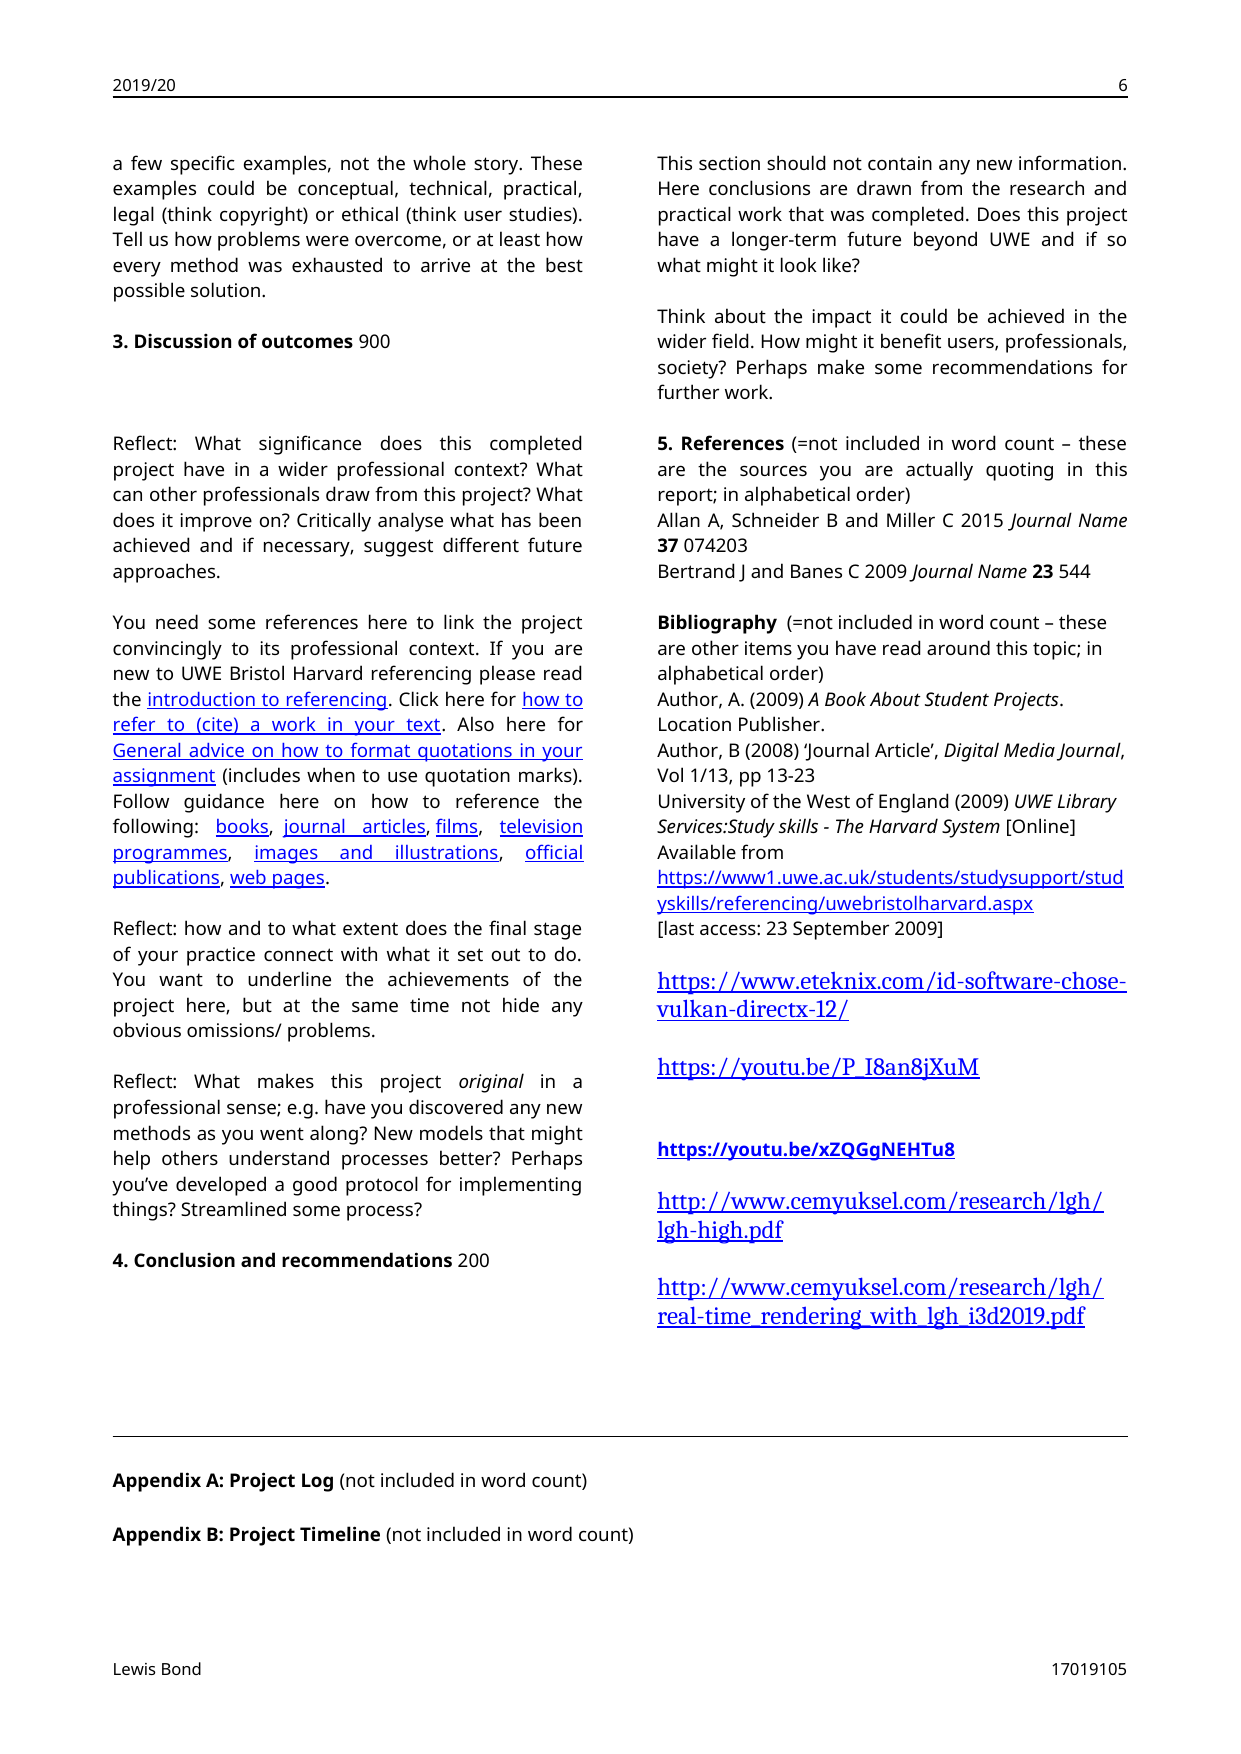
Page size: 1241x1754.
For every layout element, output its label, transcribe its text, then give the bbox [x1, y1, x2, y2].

text You need some references here to link the project convincingly to its professional context. If you are new to UWE Bristol Harvard referencing please read the introduction to referencing. Click here for how to refer to (cite) a work in your text. Also here for General advice on how to format quotations in your assignment (includes when to use quotation marks). Follow guidance here on how to reference the following: books, journal articles, films, television programmes, images and illustrations, official publications, web pages. [112, 609, 583, 759]
text Reflect: What makes this project original in a professional sense; e.g. have you discovered any new methods as you went along? New models that might help others understand processes better? Perhaps you’ve developed a good protocol for implementing things? Streamlined some process? [112, 1069, 583, 1222]
text This section should not contain any new information. Here conclusions are drawn from the research and practical work that was completed. Does this project have a longer-term future beyond UWE and if so what might it look like? [657, 150, 1128, 278]
text Reflect: how and to what extent does the final stage of your practice connect with what it set out to do. You want to underline the achievements of the project here, but at the same time not hide any obvious omissions/ problems. [112, 916, 583, 1043]
text Bibliography (=not included in word count – these are other items you have read around this topic; in alphabetical order) Author, A. (2009) A Book About Student Projects. Location Publisher. [657, 609, 1128, 737]
text Reflect: What significance does this completed project have in a wider professional context? What can other professionals draw from this project? What does it improve on? Critically analyse what has been achieved and if necessary, suggest different future approaches. [112, 431, 583, 584]
text Appendix B: Project Timeline (not included in word count) [112, 1522, 1128, 1576]
text University of the West of England (2009) UWE Library Services:Study skills - The Harvard System [Online] Available from https://www1.uwe.ac.uk/students/studysupport/studyskills/referencing/uwebristolharvard.aspx [657, 788, 1128, 916]
text 5. References (=not included in word count – these are the sources you are actually quoting in this report; in alphabetical order) [657, 431, 1128, 507]
text Bertrand J and Banes C 2009 Journal Name 23 544 [657, 558, 1128, 584]
text You need some references here to link the project convincingly to its professional context. If you are new to UWE Bristol Harvard referencing please read the introduction to referencing. Click here for how to refer to (cite) a work in your text. Also here for General advice on how to format quotations in your assignment (includes when to use quotation marks). Follow guidance here on how to reference the following: books, journal articles, films, television programmes, images and illustrations, official publications, web pages. [112, 760, 583, 890]
text Author, B (2008) ‘Journal Article’, Digital Media Journal, Vol 1/13, pp 13-23 [657, 737, 1128, 788]
text https://youtu.be/xZQGgNEHTu8 [657, 1136, 1128, 1161]
text http://www.cemyuksel.com/research/lgh/real-time_rendering_with_lgh_i3d2019.pdf [657, 1273, 1128, 1331]
text [last access: 23 September 2009] [657, 916, 1128, 941]
text Allan A, Schneider B and Miller C 2015 Journal Name 37 074203 [657, 507, 1128, 558]
text 4. Conclusion and recommendations 200 [112, 1247, 583, 1273]
text https://youtu.be/P_I8an8jXuM [657, 1053, 1128, 1082]
text http://www.cemyuksel.com/research/lgh/lgh-high.pdf [657, 1187, 1128, 1244]
text Appendix A: Project Log (not included in word count) [112, 1467, 1128, 1522]
text 3. Discussion of outcomes 900 [112, 329, 583, 354]
text Think about the impact it could be achieved in the wider field. How might it benefit users, professionals, society? Perhaps make some recommendations for further work. [657, 303, 1128, 405]
text https://www.eteknix.com/id-software-chose-vulkan-directx-12/ [657, 967, 1128, 1024]
